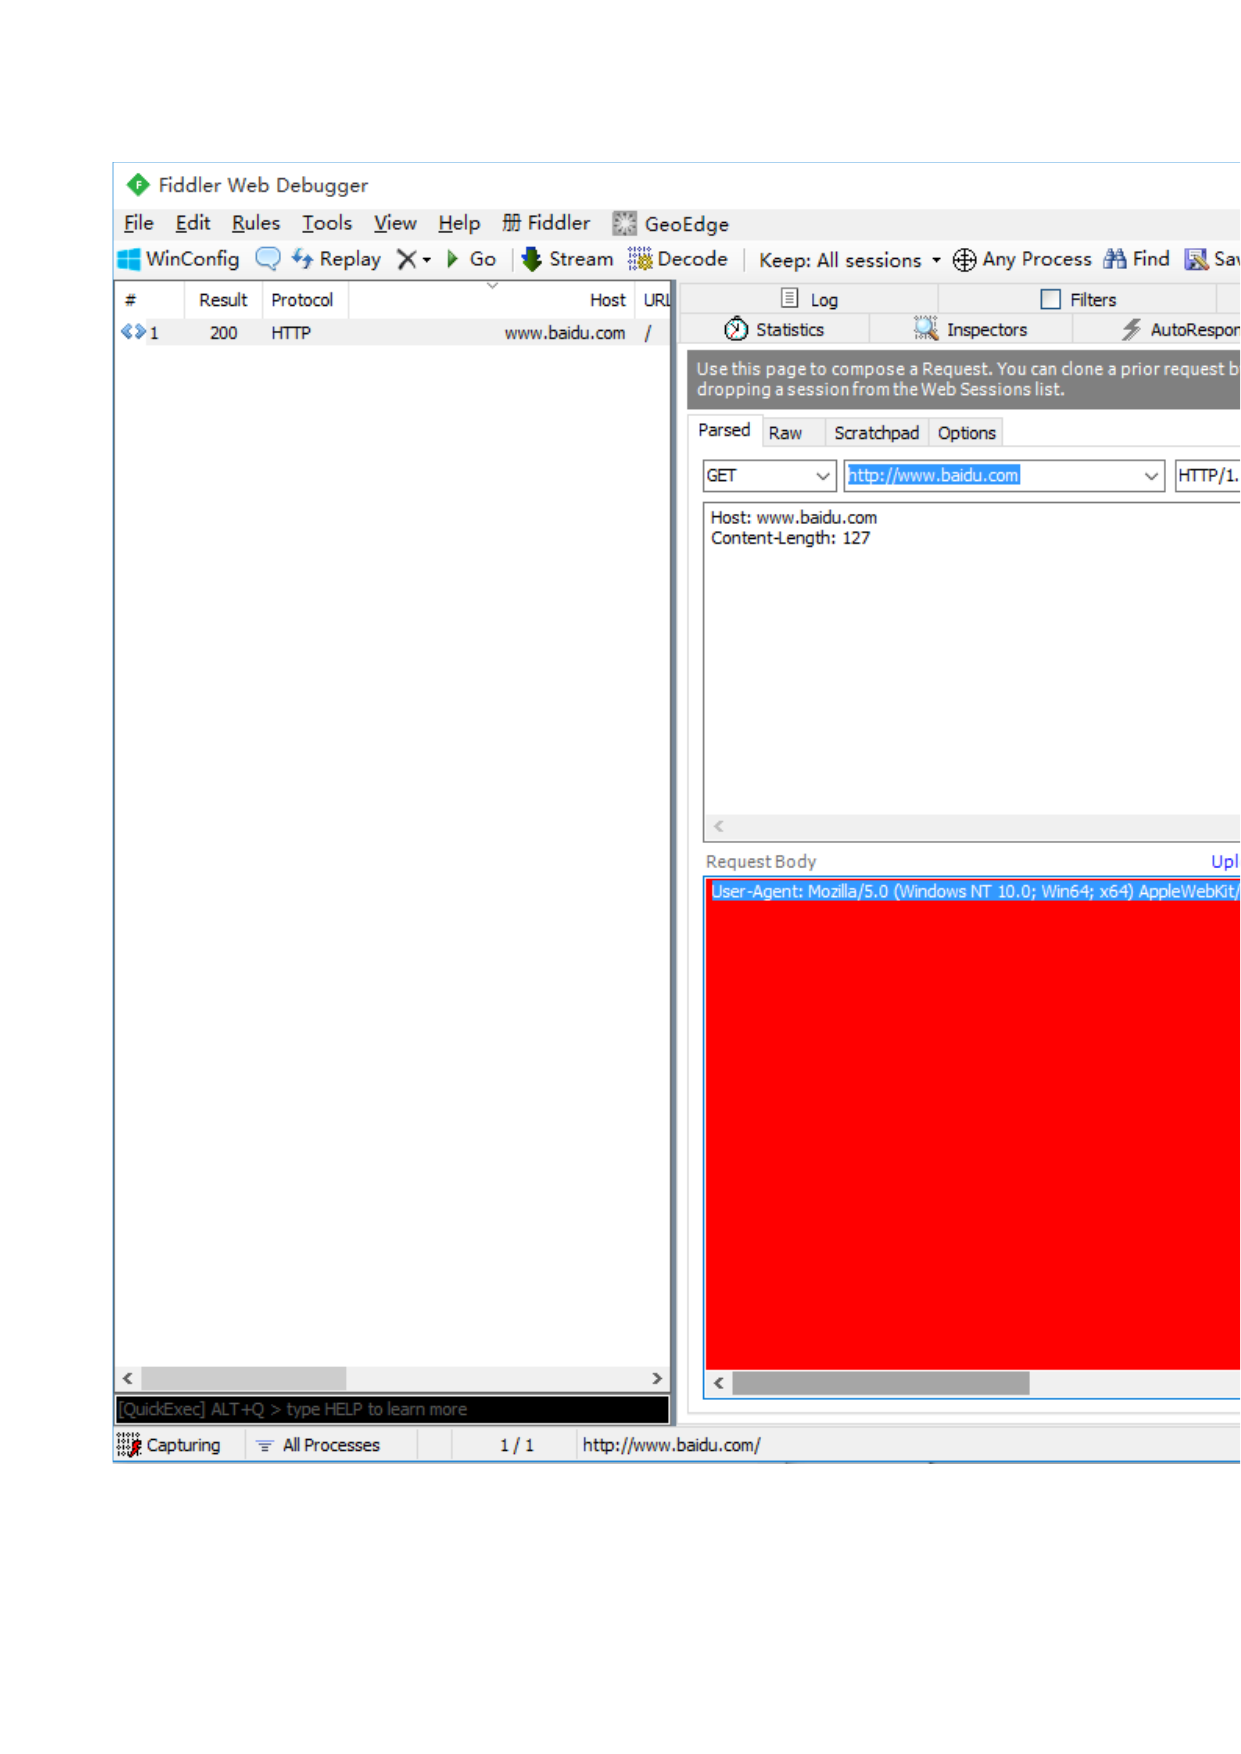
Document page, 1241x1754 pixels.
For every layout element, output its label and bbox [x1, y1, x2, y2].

picture [112, 162, 1241, 1464]
